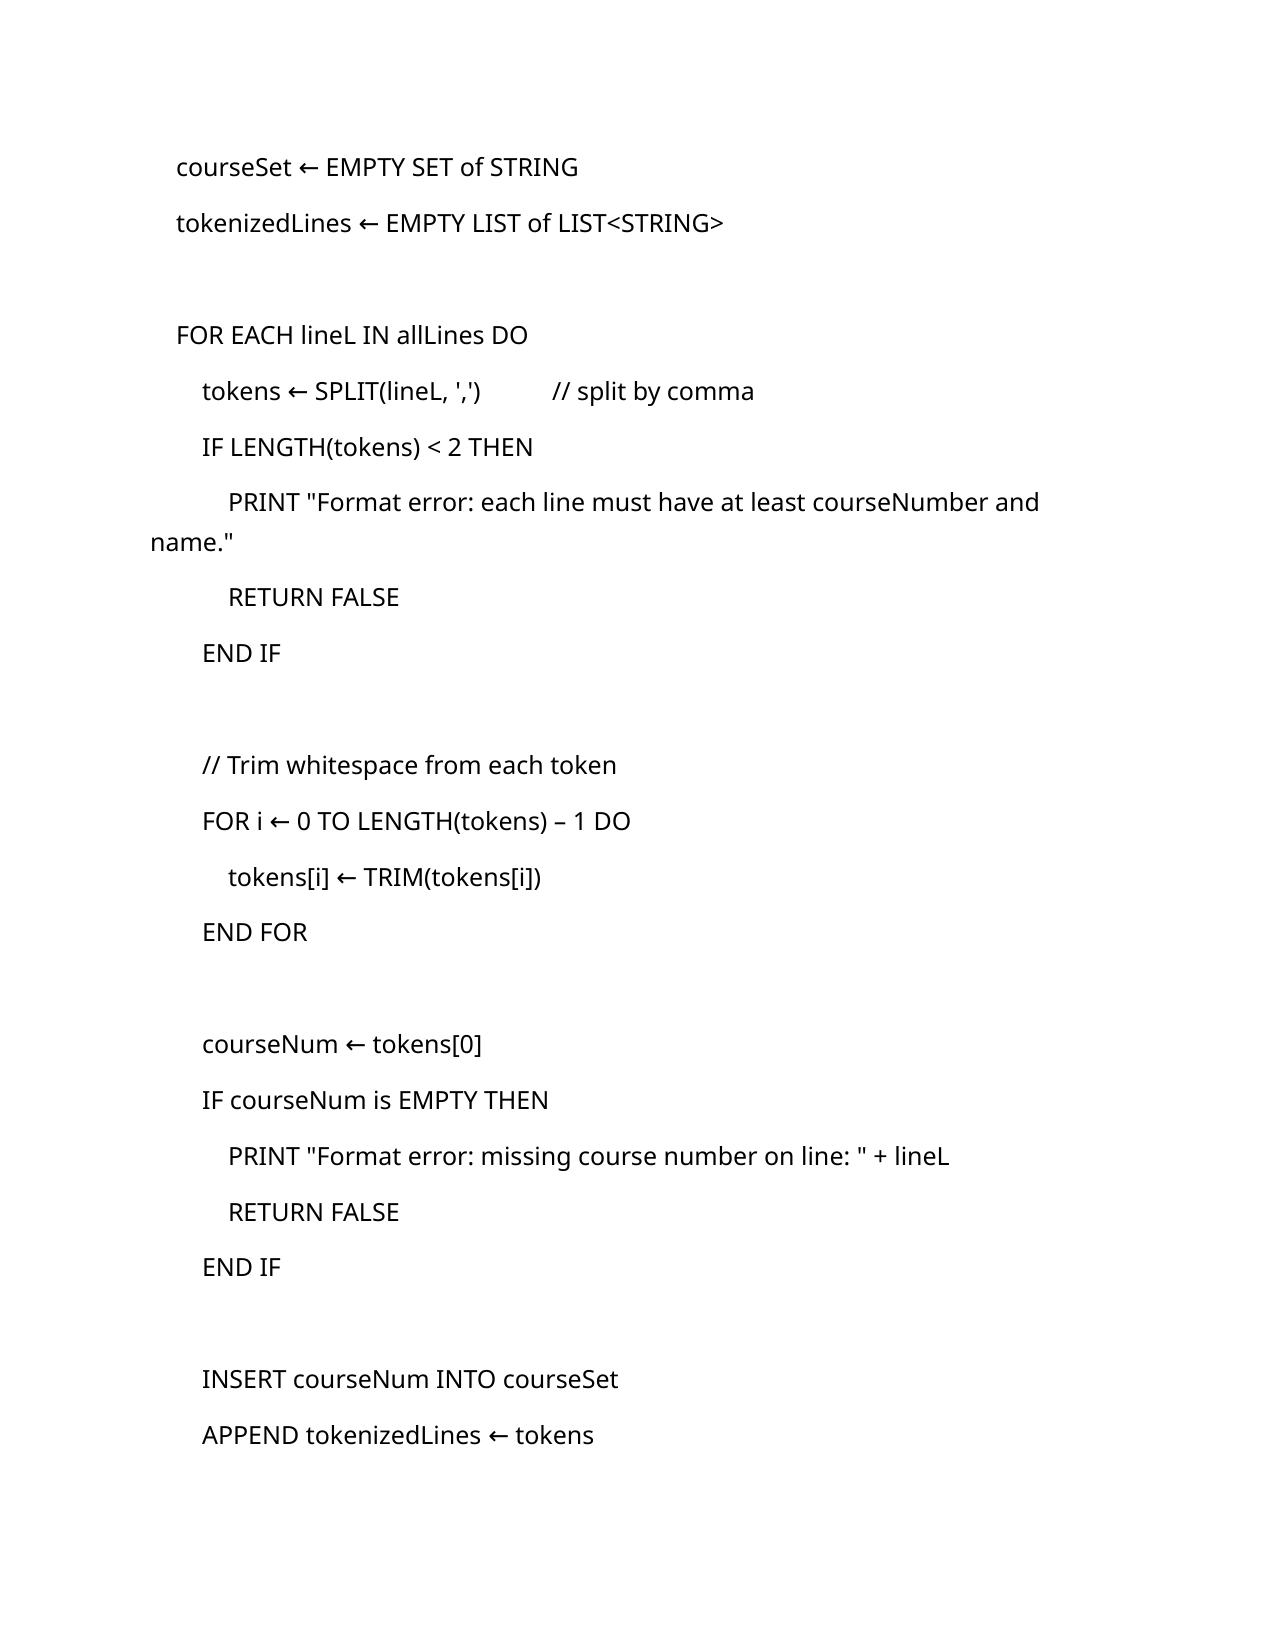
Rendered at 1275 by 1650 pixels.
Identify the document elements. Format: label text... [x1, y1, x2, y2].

text END FOR [150, 915, 1125, 949]
text IF courseNum is EMPTY THEN [150, 1082, 1125, 1117]
text courseSet ← EMPTY SET of STRING [150, 150, 1125, 184]
text courseNum ← tokens[0] [150, 1027, 1125, 1061]
text FOR i ← 0 TO LENGTH(tokens) – 1 DO [150, 803, 1125, 837]
text PRINT "Format error: missing course number on line: " + lineL [150, 1138, 1125, 1172]
text END IF [150, 1250, 1125, 1284]
text PRINT "Format error: each line must have at least courseNumber and name." [150, 485, 1125, 558]
text APPEND tokenizedLines ← tokens [150, 1417, 1125, 1452]
text IF LENGTH(tokens) < 2 THEN [150, 429, 1125, 463]
text RETURN FALSE [150, 580, 1125, 614]
text INSERT courseNum INTO courseSet [150, 1362, 1125, 1396]
text tokenizedLines ← EMPTY LIST of LIST<STRING> [150, 206, 1125, 240]
text END IF [150, 636, 1125, 670]
text tokens[i] ← TRIM(tokens[i]) [150, 859, 1125, 893]
text RETURN FALSE [150, 1194, 1125, 1228]
text // Trim whitespace from each token [150, 747, 1125, 782]
text tokens ← SPLIT(lineL, ',') // split by comma [150, 373, 1125, 407]
text FOR EACH lineL IN allLines DO [150, 317, 1125, 352]
